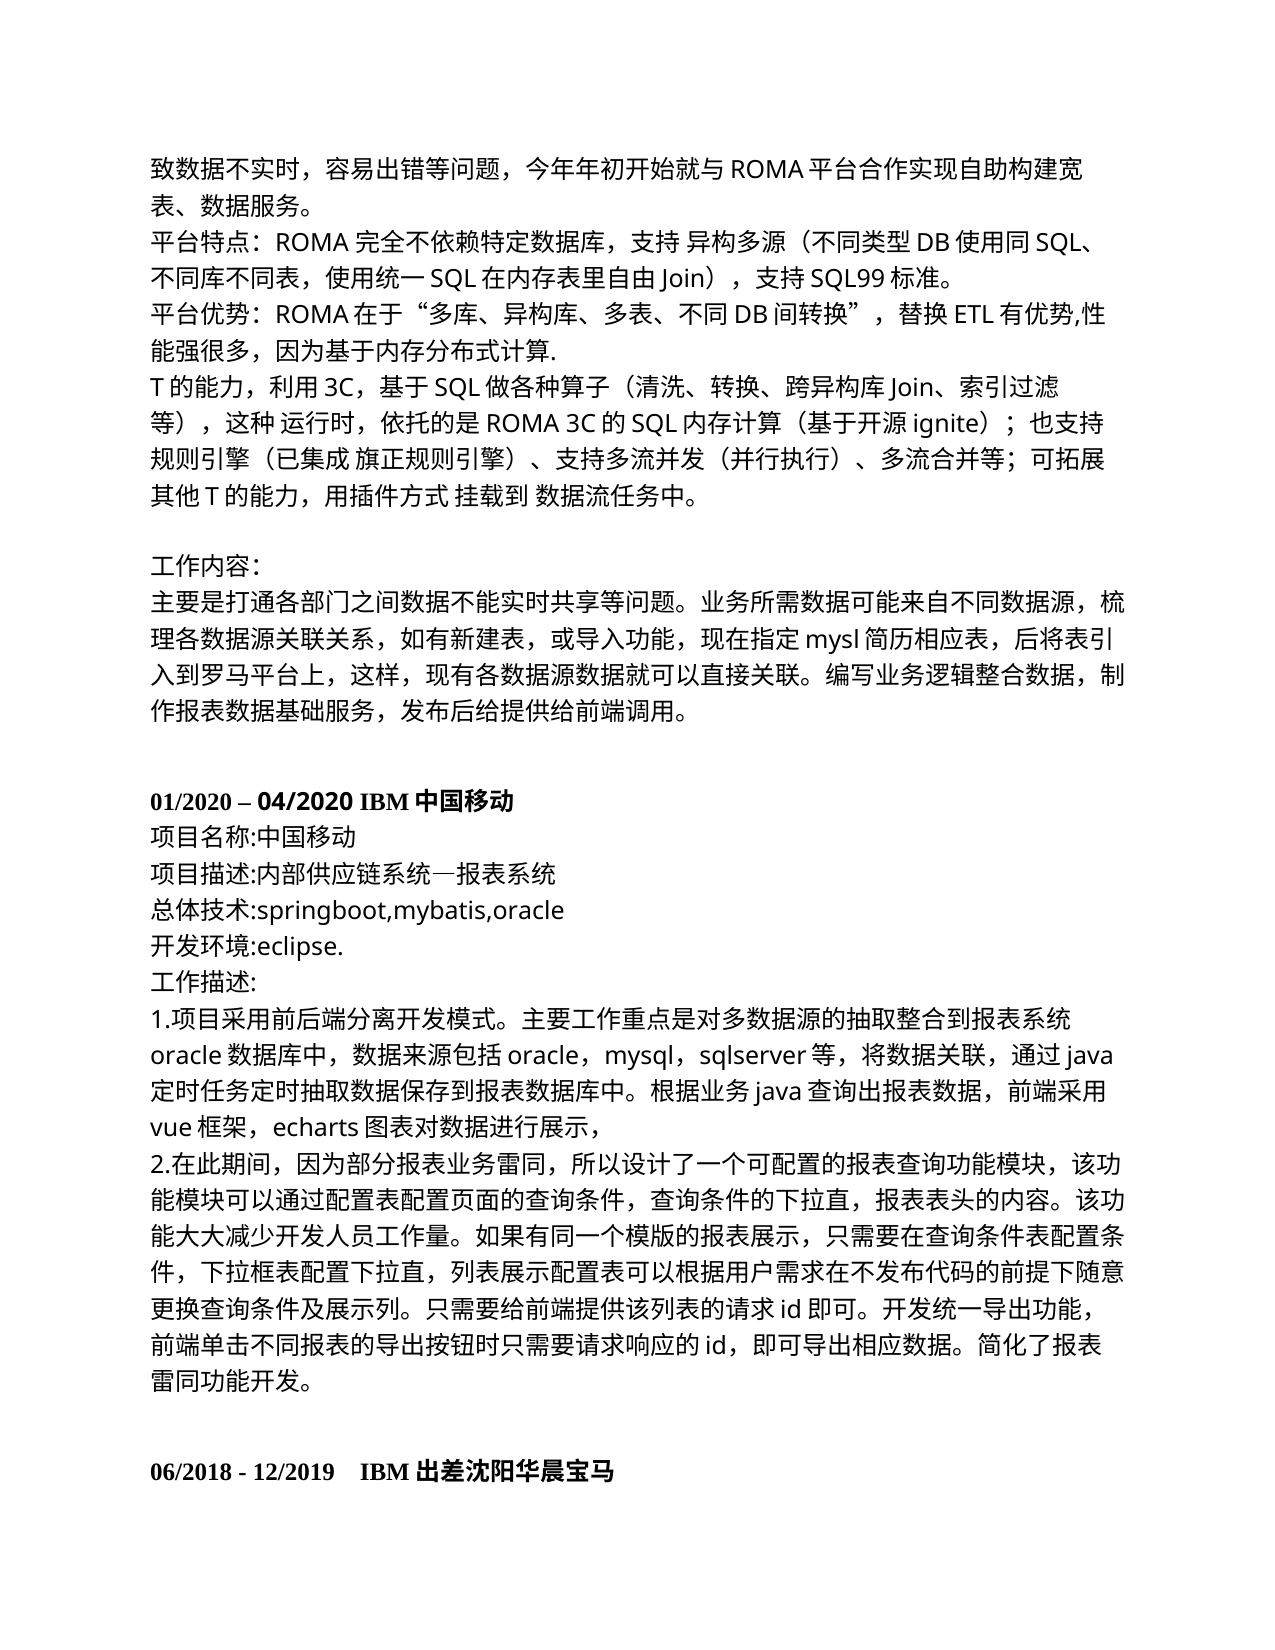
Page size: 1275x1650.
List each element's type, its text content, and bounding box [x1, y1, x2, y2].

text 06/2018 - 12/2019 IBM出差沈阳华晨宝马 [150, 1452, 1125, 1488]
text 01/2020 – 04/2020 IBM中国移动 [150, 782, 1125, 818]
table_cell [150, 150, 1125, 728]
table_cell 项目名称:中国移动 项目描述:内部供应链系统—报表系统 总体技术:springboot,mybatis,oracle 开发环境:eclipse. 工作描述: 1.项目采用前后端分离开发模式。主要工作重点是对多数据源的抽取整合到报表系统oracle数据库中，数据来源包括oracle，mysql，sqlserver等，将数据关联，通过java定时任务定时抽取数据保存到报表数据库中。根据业务java查询出报表数据，前端采用vue框架，echarts图表对数据进行展示， 2.在此期间，因为部分报表业务雷同，所以设计了一个可配置的报表查询功能模块，该功能模块可以通过配置表配置页面的查询条件，查询条件的下拉直，报表表头的内容。该功能大大减少开发人员工作量。如果有同一个模版的报表展示，只需要在查询条件表配置条件，下拉框表配置下拉直，列表展示配置表可以根据用户需求在不发布代码的前提下随意更换查询条件及展示列。只需要给前端提供该列表的请求id即可。开发统一导出功能，前端单击不同报表的导出按钮时只需要请求响应的id，即可导出相应数据。简化了报表雷同功能开发。 [150, 818, 1125, 1398]
